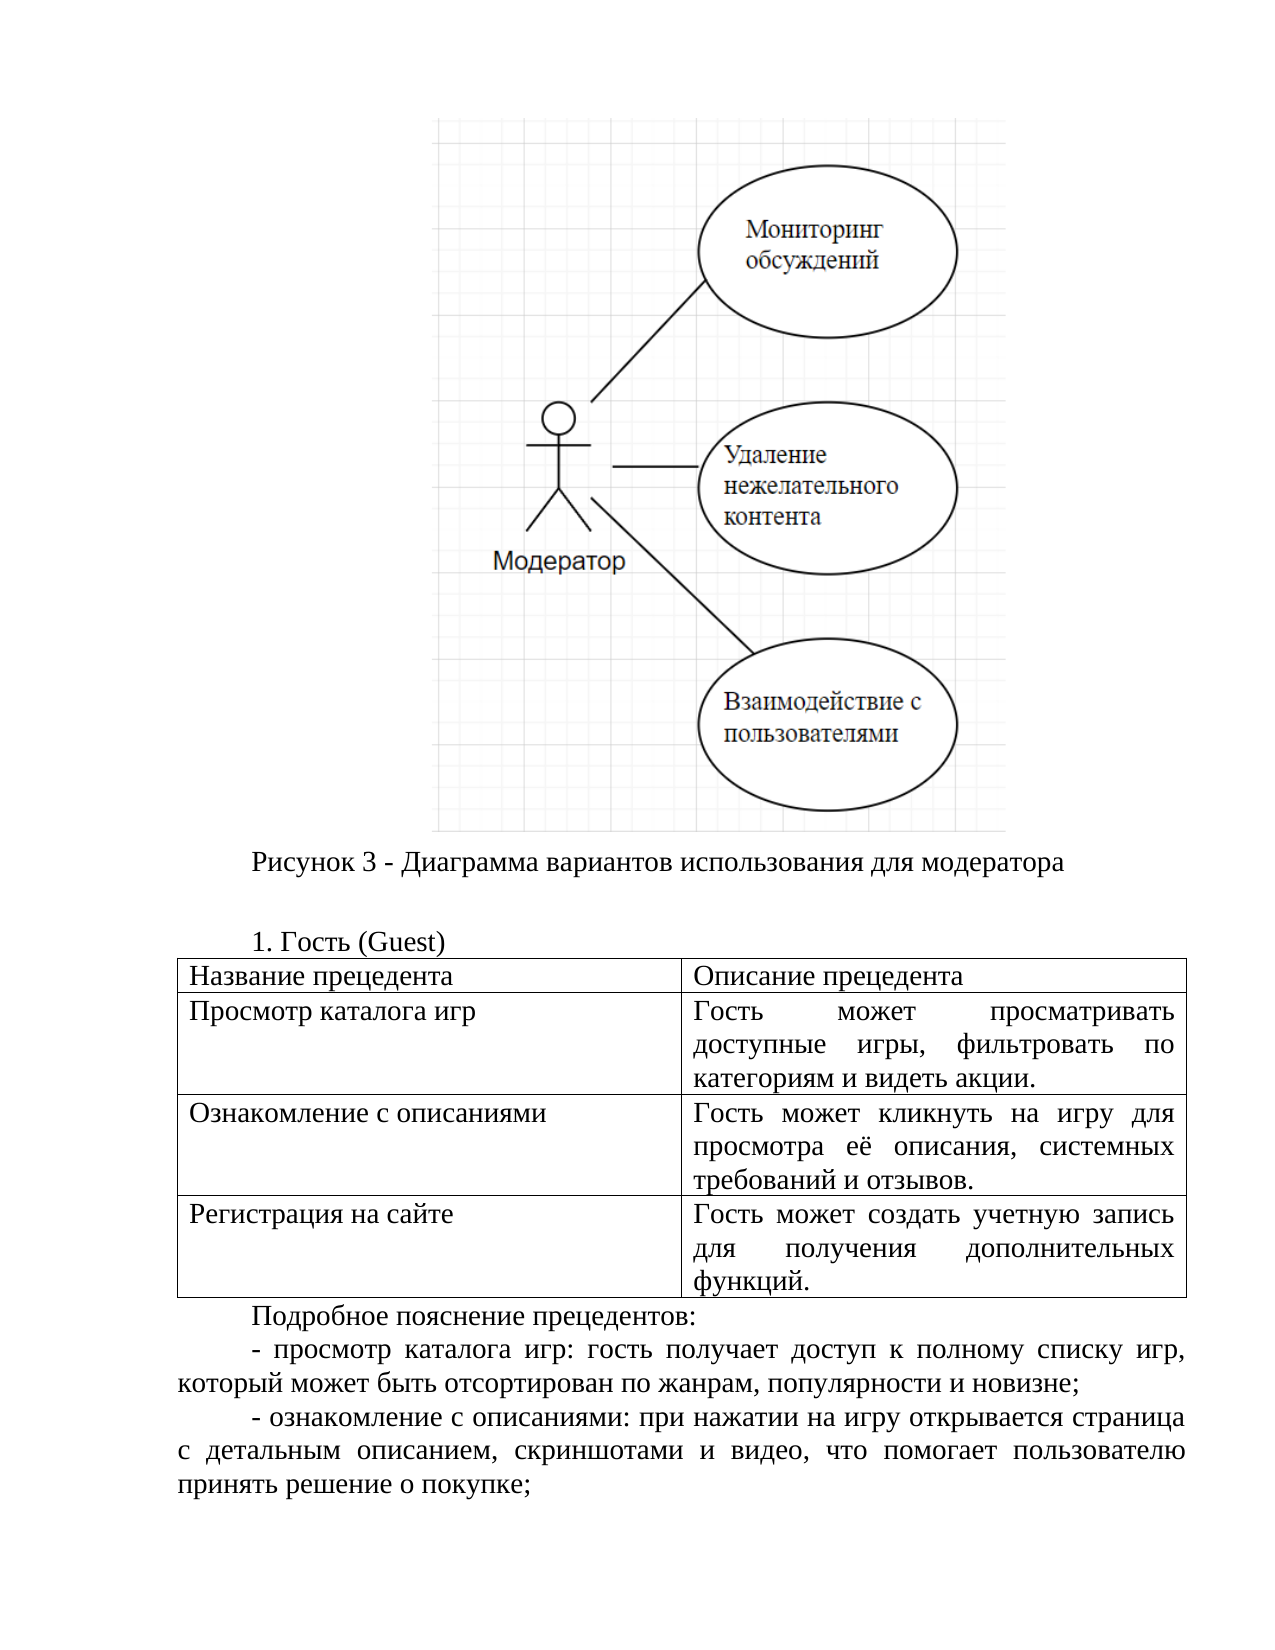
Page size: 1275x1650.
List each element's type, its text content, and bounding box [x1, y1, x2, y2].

table_header Название прецедента [178, 959, 681, 992]
text - ознакомление с описаниями: при нажатии на игру открывается страница с детальным описанием, скриншотами и видео, что помогает пользователю принять решение о покупке; [177, 1399, 1186, 1499]
text Рисунок 3 - Диаграмма вариантов использования для модератора [177, 844, 1186, 878]
table_cell Просмотр каталога игр [178, 993, 681, 1094]
table_header Описание прецедента [682, 959, 1186, 992]
text - просмотр каталога игр: гость получает доступ к полному списку игр, который может быть отсортирован по жанрам, популярности и новизне; [177, 1332, 1186, 1399]
table_cell Гость может кликнуть на игру для просмотра её описания, системных требований и отзывов. [682, 1095, 1186, 1195]
table_cell Регистрация на сайте [178, 1196, 681, 1297]
table_cell Гость может создать учетную запись для получения дополнительных функций. [682, 1196, 1186, 1297]
text 1. Гость (Guest) [177, 924, 1186, 957]
table_cell Ознакомление с описаниями [178, 1095, 681, 1195]
table_cell Гость может просматривать доступные игры, фильтровать по категориям и видеть акции. [682, 993, 1186, 1094]
picture [431, 118, 1006, 832]
text Подробное пояснение прецедентов: [177, 1298, 1186, 1332]
